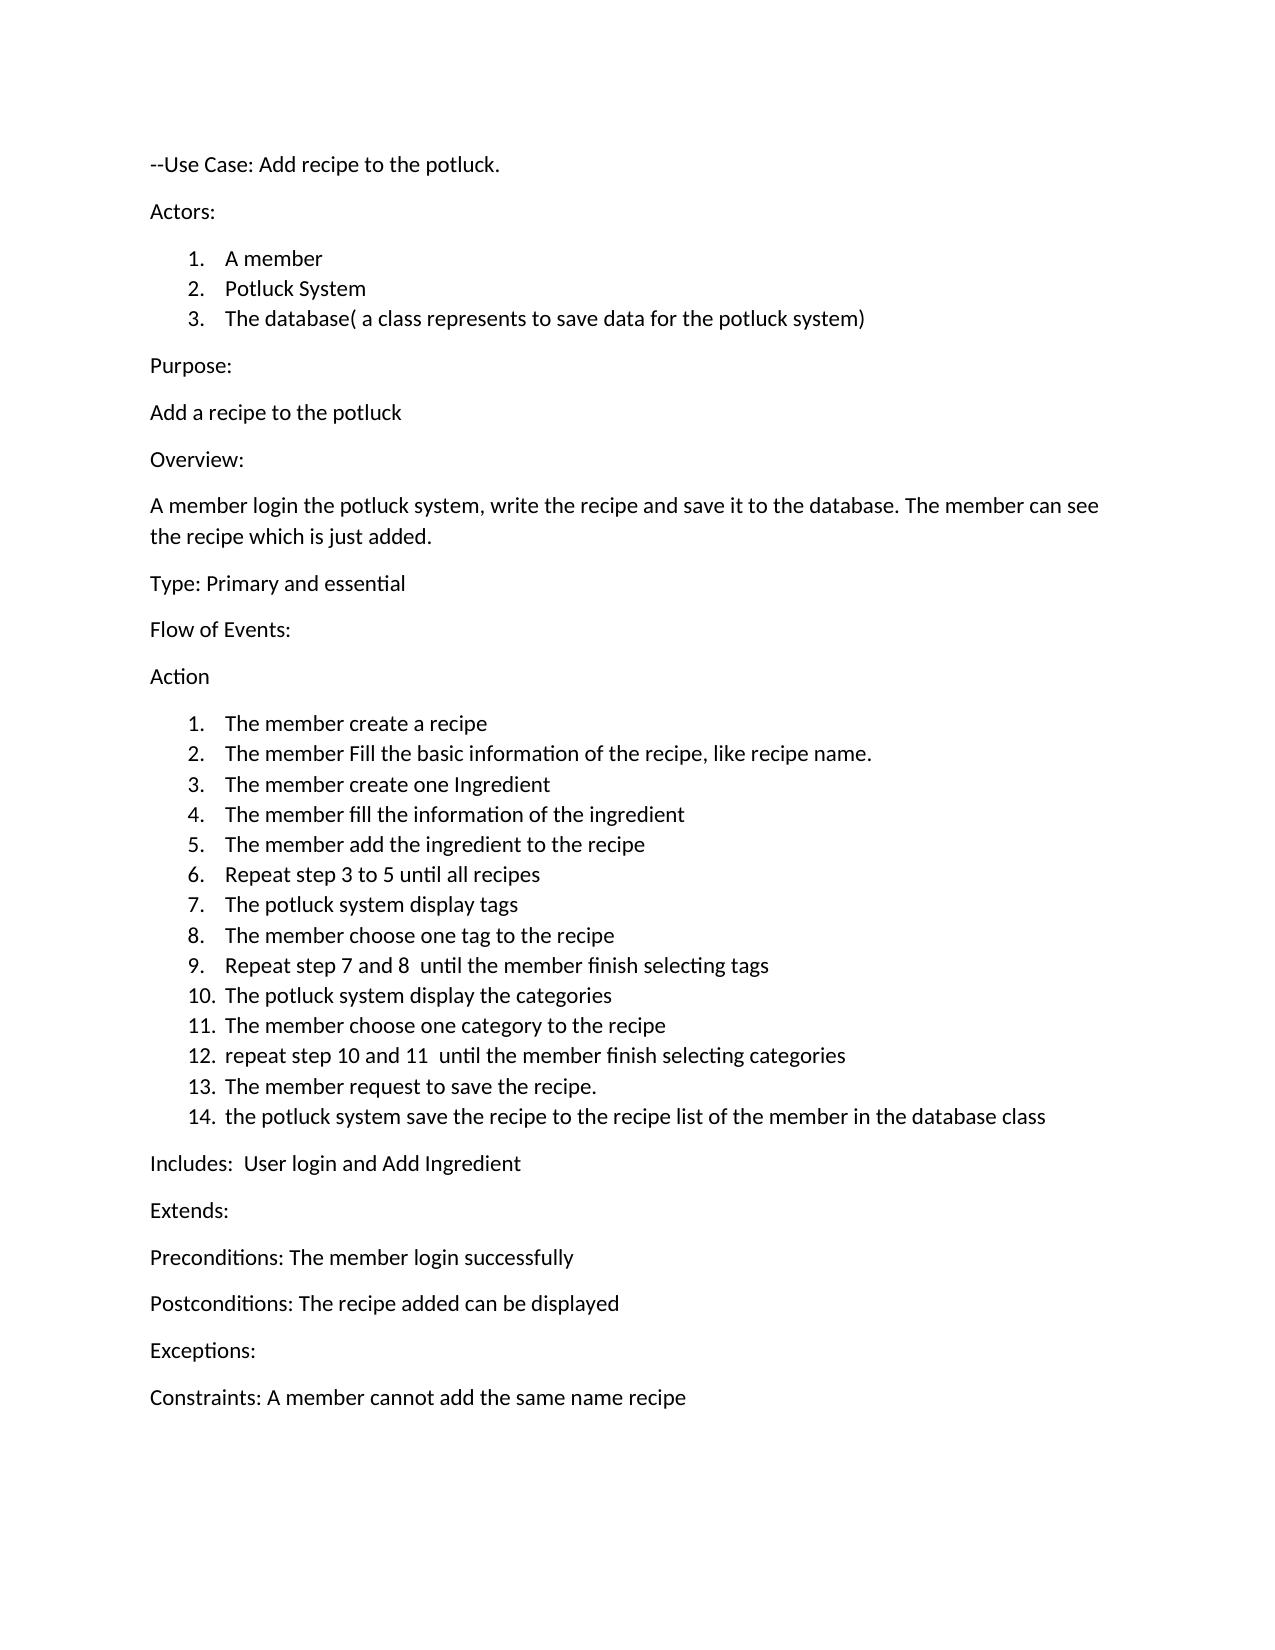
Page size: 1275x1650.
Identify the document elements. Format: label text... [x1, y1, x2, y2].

list Repeat step 7 and 8 until the member finish selecting tags [187, 951, 1125, 979]
list The potluck system display the categories [187, 981, 1125, 1009]
text Exceptions: [150, 1336, 1125, 1364]
list The member create one Ingredient [187, 770, 1125, 798]
list The member add the ingredient to the recipe [187, 830, 1125, 858]
text Preconditions: The member login successfully [150, 1243, 1125, 1271]
list The member request to save the recipe. [187, 1072, 1125, 1100]
text Constraints: A member cannot add the same name recipe [150, 1383, 1125, 1411]
text Flow of Events: [150, 616, 1125, 644]
text Action [150, 662, 1125, 691]
list The member choose one tag to the recipe [187, 921, 1125, 949]
list Potluck System [187, 274, 1125, 302]
text Purpose: [150, 351, 1125, 379]
text Extends: [150, 1196, 1125, 1224]
text Actors: [150, 197, 1125, 225]
text Postconditions: The recipe added can be displayed [150, 1289, 1125, 1318]
list The member fill the information of the ingredient [187, 800, 1125, 828]
list The member choose one category to the recipe [187, 1011, 1125, 1039]
list The member create a recipe [187, 709, 1125, 737]
list repeat step 10 and 11 until the member finish selecting categories [187, 1042, 1125, 1070]
list Repeat step 3 to 5 until all recipes [187, 860, 1125, 888]
list The database( a class represents to save data for the potluck system) [187, 304, 1125, 332]
text A member login the potluck system, write the recipe and save it to the database. The member can see the recipe which is just added. [150, 492, 1125, 550]
list The potluck system display tags [187, 891, 1125, 919]
text Add a recipe to the potluck [150, 398, 1125, 426]
list the potluck system save the recipe to the recipe list of the member in the database class [187, 1102, 1125, 1130]
list A member [187, 244, 1125, 272]
text Type: Primary and essential [150, 569, 1125, 597]
text --Use Case: Add recipe to the potluck. [150, 150, 1125, 178]
text Overview: [150, 445, 1125, 473]
list The member Fill the basic information of the recipe, like recipe name. [187, 739, 1125, 768]
text Includes: User login and Add Ingredient [150, 1149, 1125, 1177]
